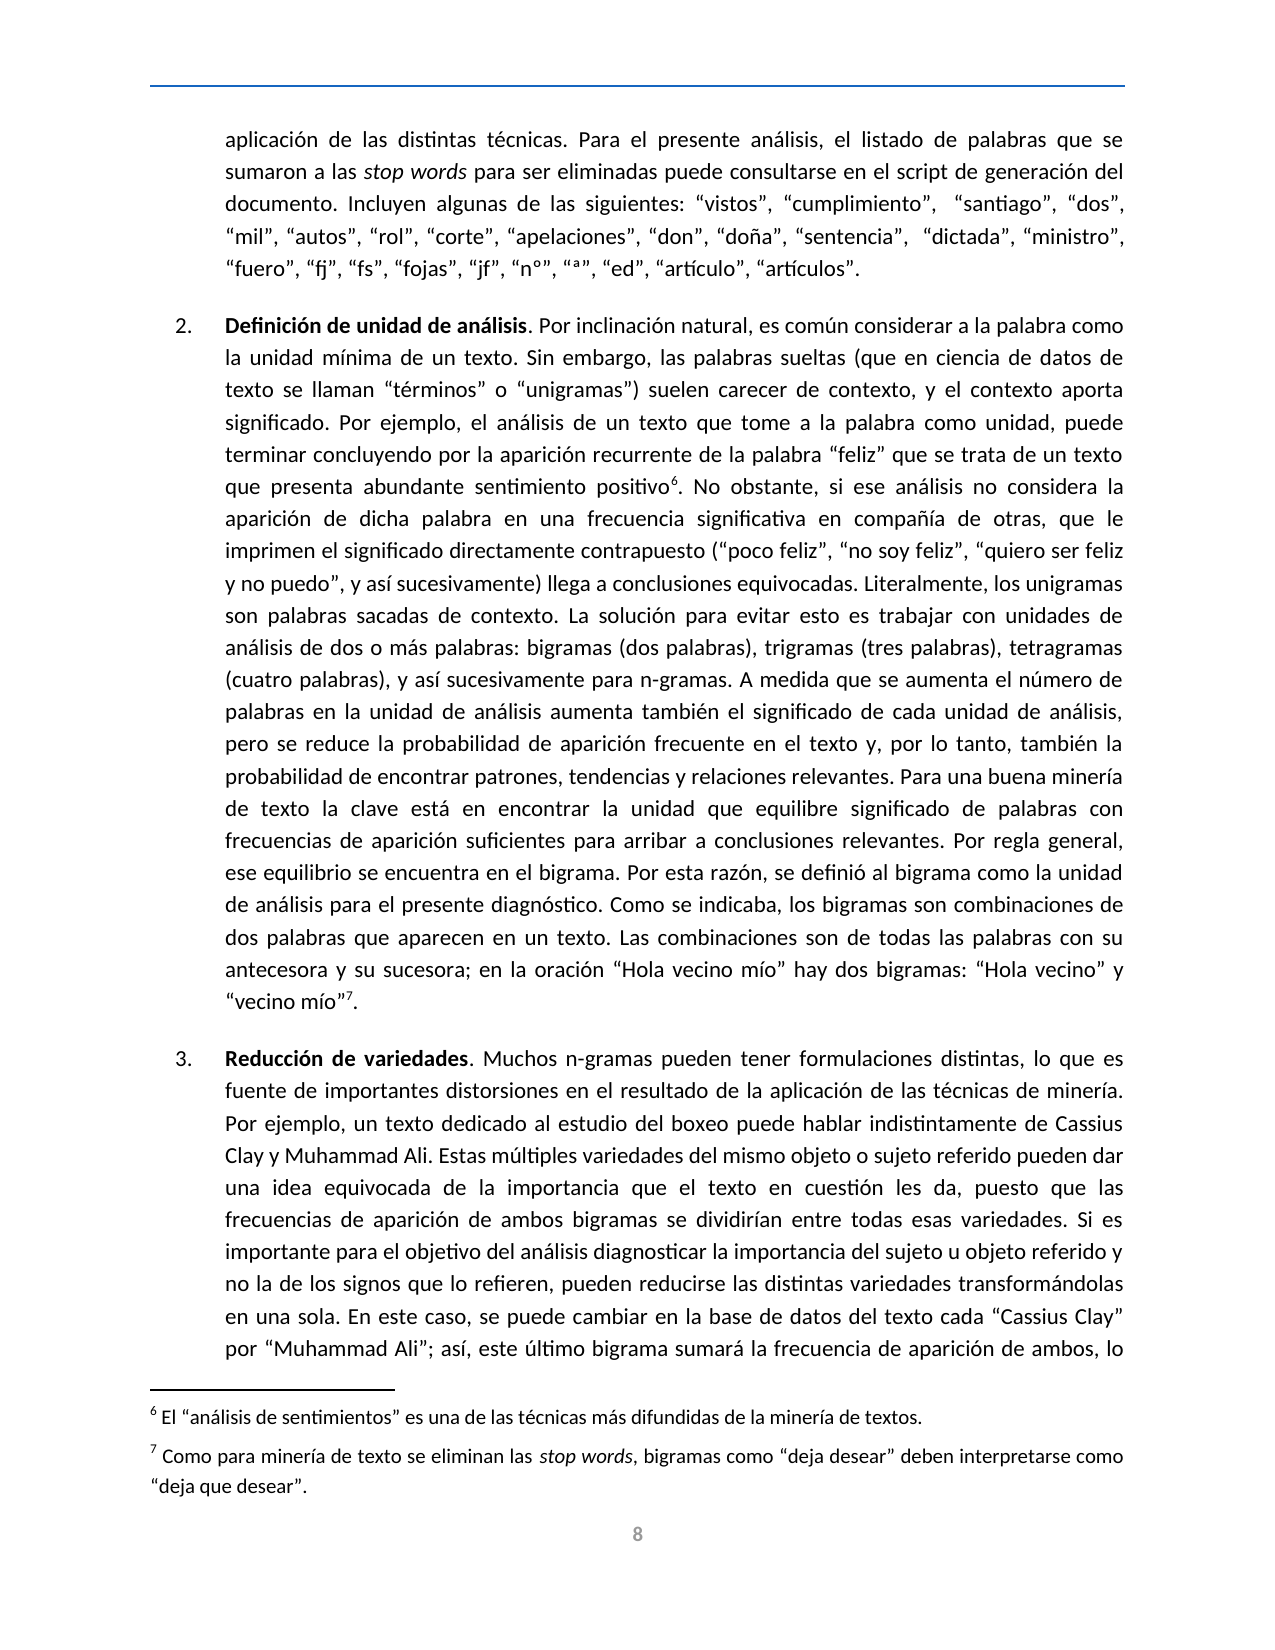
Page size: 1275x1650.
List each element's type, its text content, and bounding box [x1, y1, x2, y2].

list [175, 125, 1125, 282]
list Definición de unidad de análisis. Por inclinación natural, es común considerar a la palabra como la unidad mínima de un texto. Sin embargo, las palabras sueltas (que en ciencia de datos de texto se llaman “términos” o “unigramas”) suelen carecer de contexto, y el contexto aporta significado. Por ejemplo, el análisis de un texto que tome a la palabra como unidad, puede terminar concluyendo por la aparición recurrente de la palabra “feliz” que se trata de un texto que presenta abundante sentimiento positivo. No obstante, si ese análisis no considera la aparición de dicha palabra en una frecuencia significativa en compañía de otras, que le imprimen el significado directamente contrapuesto (“poco feliz”, “no soy feliz”, “quiero ser feliz y no puedo”, y así sucesivamente) llega a conclusiones equivocadas. Literalmente, los unigramas son palabras sacadas de contexto. La solución para evitar esto es trabajar con unidades de análisis de dos o más palabras: bigramas (dos palabras), trigramas (tres palabras), tetragramas (cuatro palabras), y así sucesivamente para n-gramas. A medida que se aumenta el número de palabras en la unidad de análisis aumenta también el significado de cada unidad de análisis, pero se reduce la probabilidad de aparición frecuente en el texto y, por lo tanto, también la probabilidad de encontrar patrones, tendencias y relaciones relevantes. Para una buena minería de texto la clave está en encontrar la unidad que equilibre significado de palabras con frecuencias de aparición suficientes para arribar a conclusiones relevantes. Por regla general, ese equilibrio se encuentra en el bigrama. Por esta razón, se definió al bigrama como la unidad de análisis para el presente diagnóstico. Como se indicaba, los bigramas son combinaciones de dos palabras que aparecen en un texto. Las combinaciones son de todas las palabras con su antecesora y su sucesora; en la oración “Hola vecino mío” hay dos bigramas: “Hola vecino” y “vecino mío”. [175, 311, 1125, 1015]
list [175, 1044, 1125, 1362]
